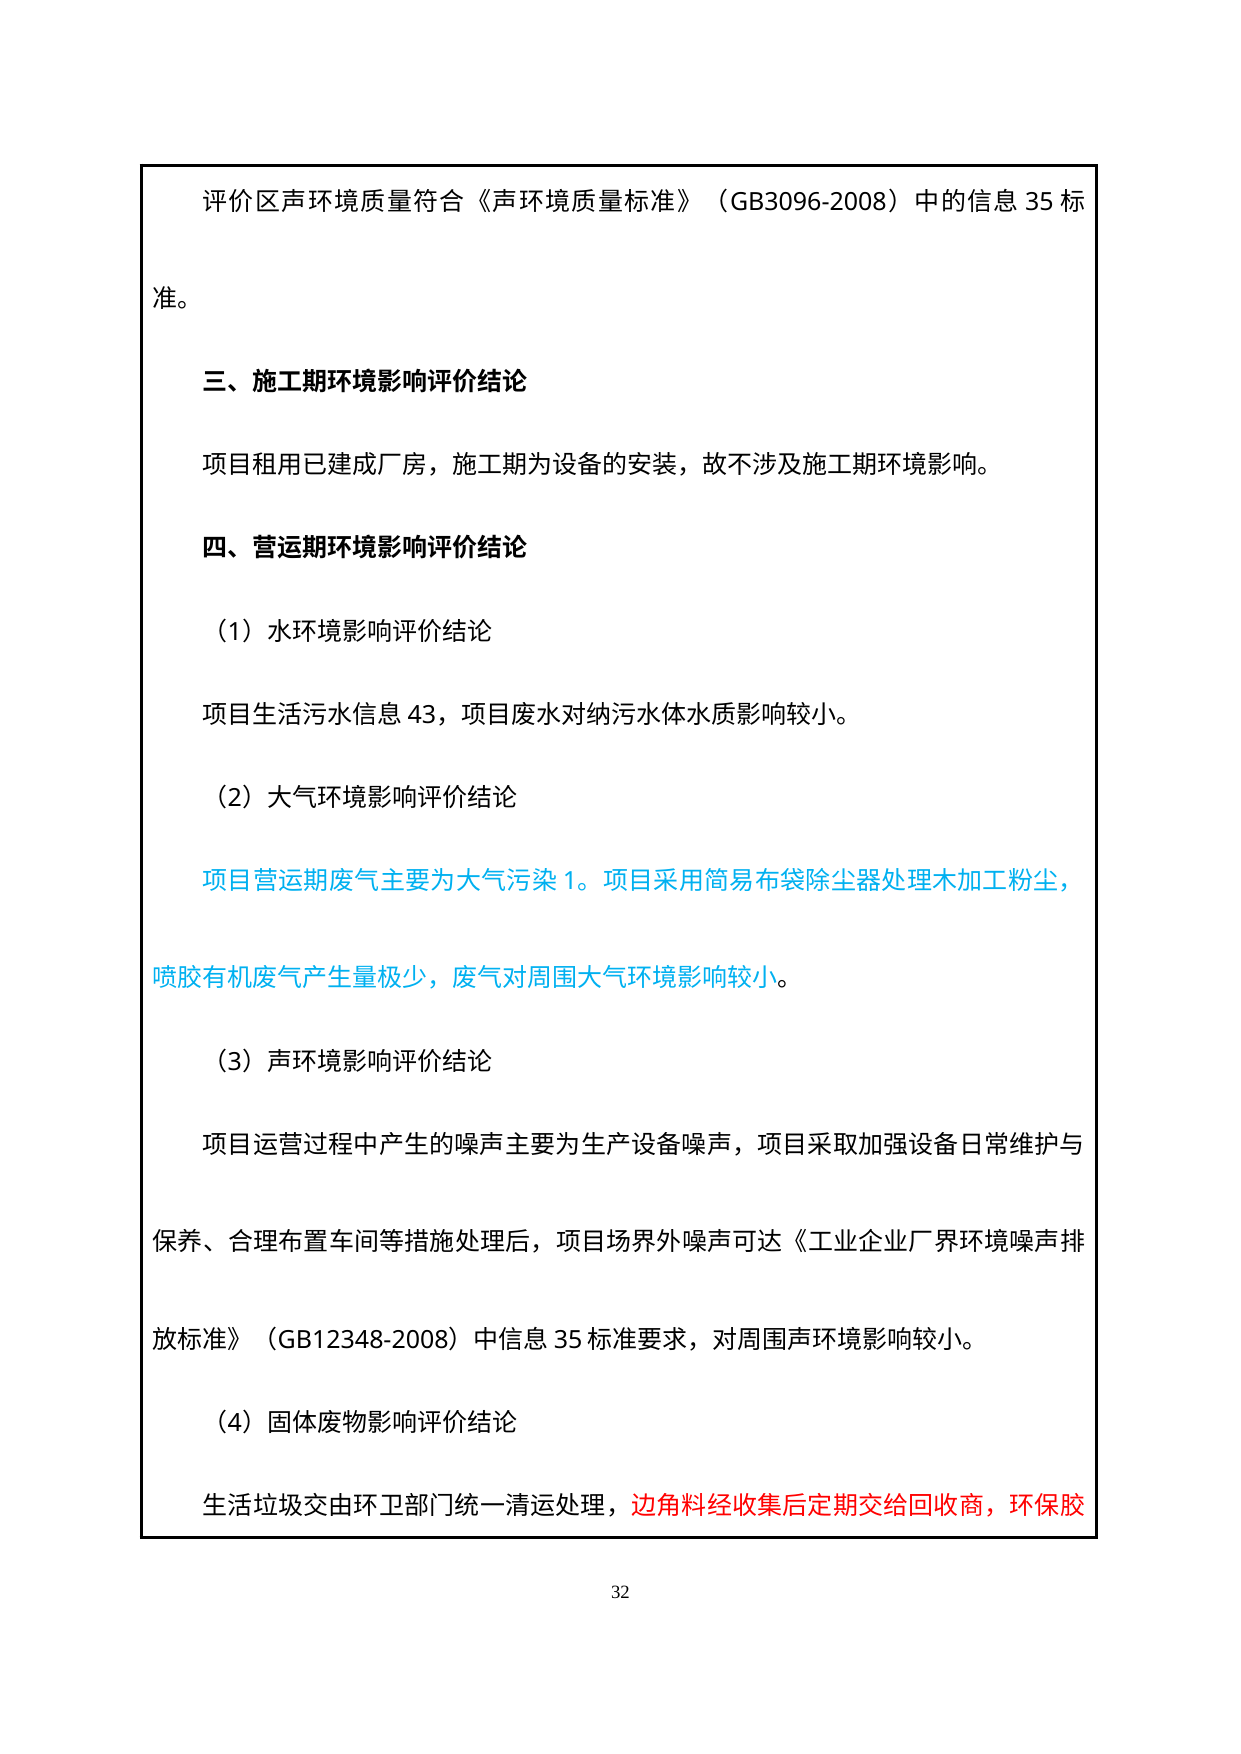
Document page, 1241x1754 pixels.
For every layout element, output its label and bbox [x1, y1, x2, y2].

table_header [143, 167, 1095, 1536]
